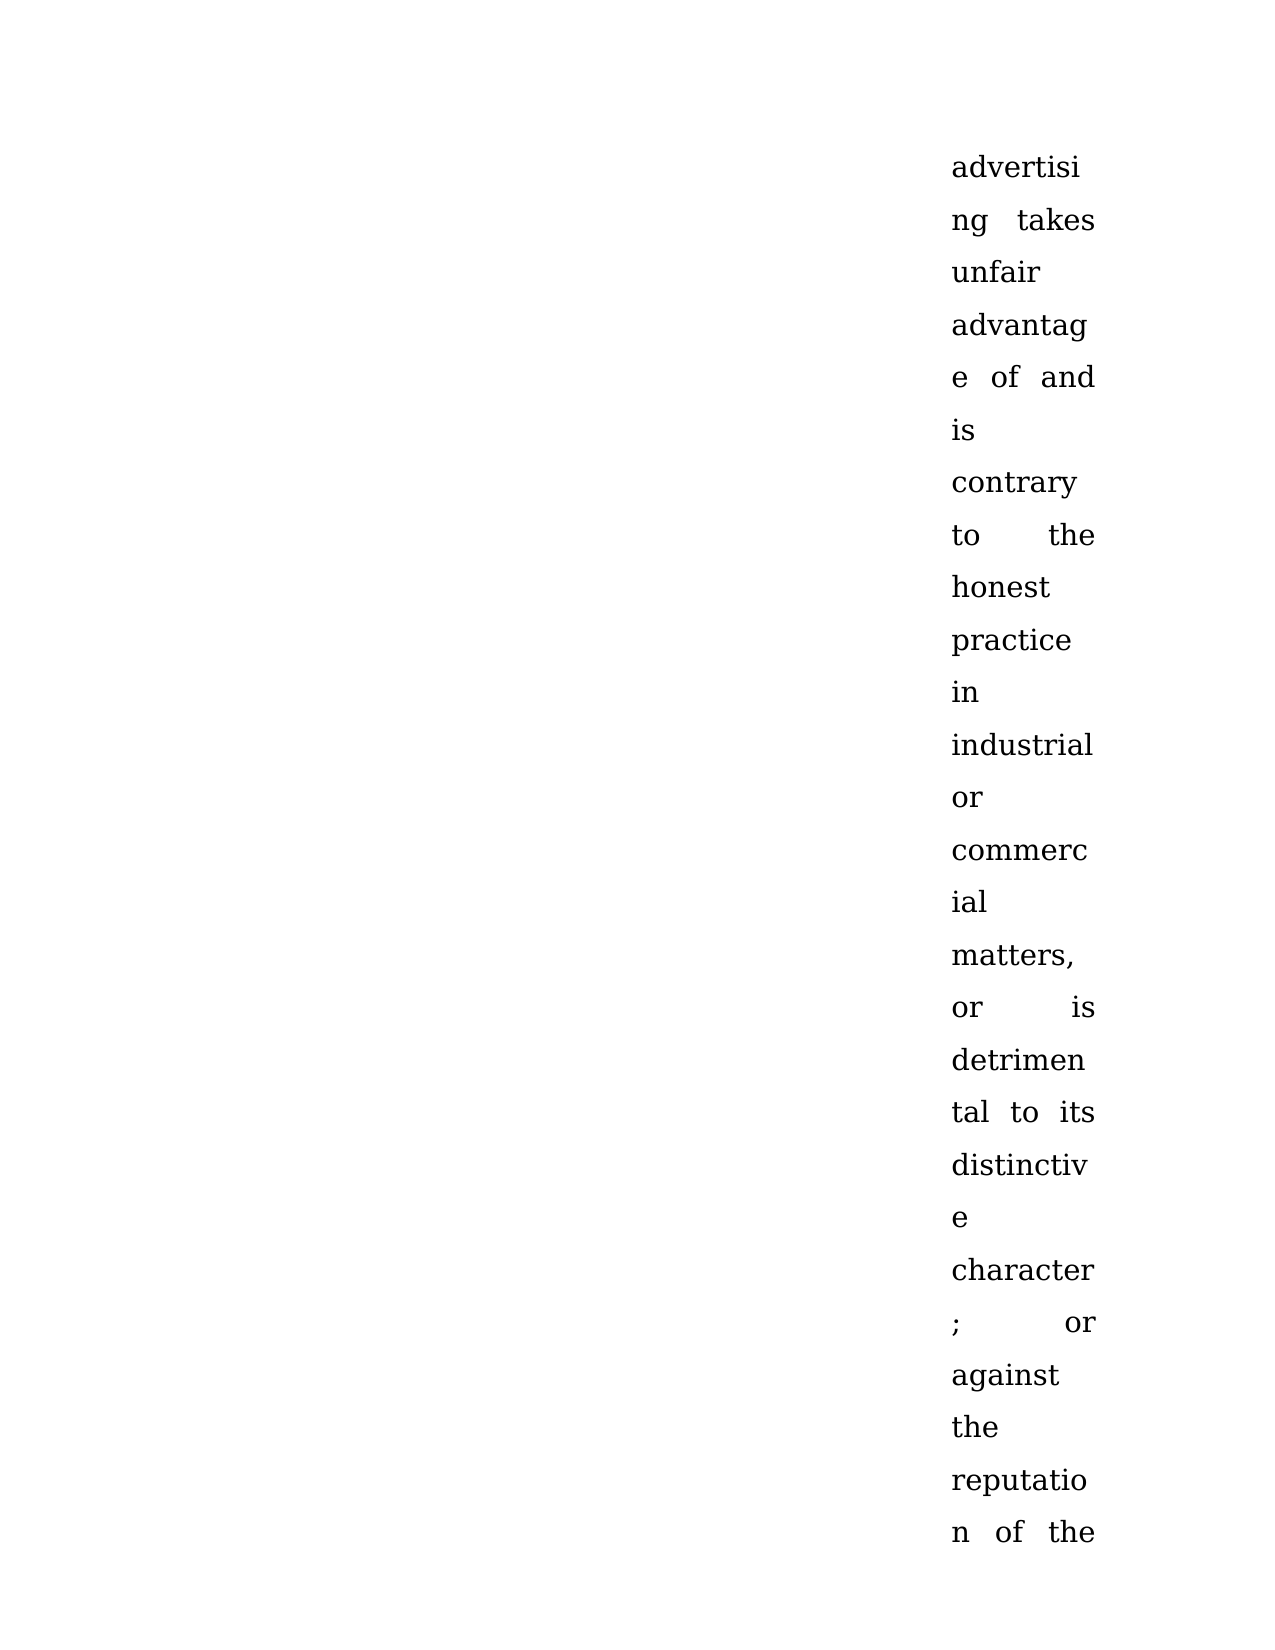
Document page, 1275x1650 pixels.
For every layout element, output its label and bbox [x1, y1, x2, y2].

text [932, 149, 1096, 1549]
